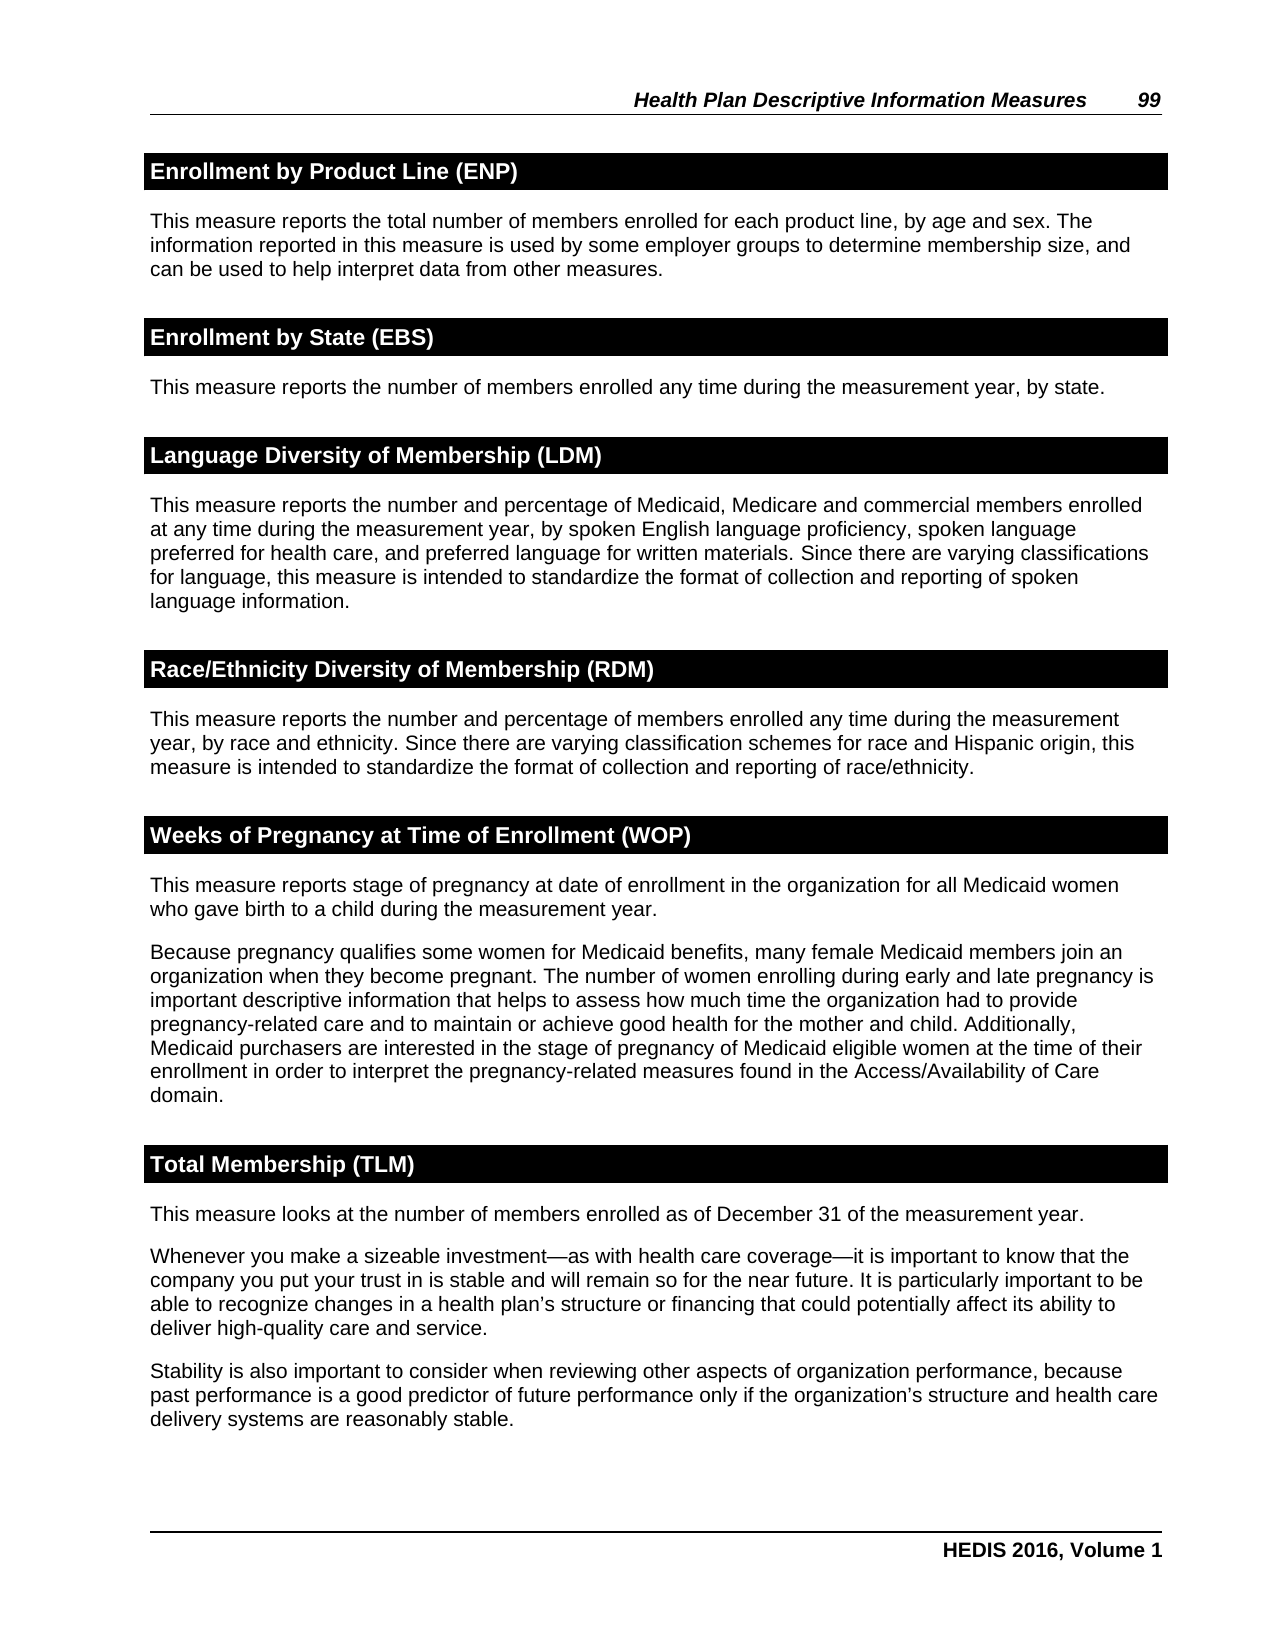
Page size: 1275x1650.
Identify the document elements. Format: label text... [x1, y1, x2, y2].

text Total Membership (TLM) [146, 1146, 1167, 1181]
text Weeks of Pregnancy at Time of Enrollment (WOP) [146, 818, 1167, 853]
text Enrollment by Product Line (ENP) [146, 154, 1167, 189]
text Whenever you make a sizeable investment—as with health care coverage—it is important to know that the company you put your trust in is stable and will remain so for the near future. It is particularly important to be able to recognize changes in a health plan’s structure or financing that could potentially affect its ability to deliver high-quality care and service. [150, 1244, 1162, 1340]
text This measure reports the number and percentage of members enrolled any time during the measurement year, by race and ethnicity. Since there are varying classification schemes for race and Hispanic origin, this measure is intended to standardize the format of collection and reporting of race/ethnicity. [150, 707, 1162, 779]
text This measure reports the number and percentage of Medicaid, Medicare and commercial members enrolled at any time during the measurement year, by spoken English language proficiency, spoken language preferred for health care, and preferred language for written materials. Since there are varying classifications for language, this measure is intended to standardize the format of collection and reporting of spoken language information. [150, 493, 1162, 613]
text This measure reports the total number of members enrolled for each product line, by age and sex. The information reported in this measure is used by some employer groups to determine membership size, and can be used to help interpret data from other measures. [150, 209, 1162, 281]
text This measure reports stage of pregnancy at date of enrollment in the organization for all Medicaid women who gave birth to a child during the measurement year. [150, 873, 1162, 921]
text This measure reports the number of members enrolled any time during the measurement year, by state. [150, 375, 1162, 399]
text Language Diversity of Membership (LDM) [146, 438, 1167, 473]
text Stability is also important to consider when reviewing other aspects of organization performance, because past performance is a good predictor of future performance only if the organization’s structure and health care delivery systems are reasonably stable. [150, 1359, 1162, 1431]
text Because pregnancy qualifies some women for Medicaid benefits, many female Medicaid members join an organization when they become pregnant. The number of women enrolling during early and late pregnancy is important descriptive information that helps to assess how much time the organization had to provide pregnancy-related care and to maintain or achieve good health for the mother and child. Additionally, Medicaid purchasers are interested in the stage of pregnancy of Medicaid eligible women at the time of their enrollment in order to interpret the pregnancy-related measures found in the Access/Availability of Care domain. [150, 939, 1162, 1107]
text Race/Ethnicity Diversity of Membership (RDM) [146, 652, 1167, 687]
text This measure looks at the number of members enrolled as of December 31 of the measurement year. [150, 1201, 1162, 1225]
text Enrollment by State (EBS) [146, 320, 1167, 355]
